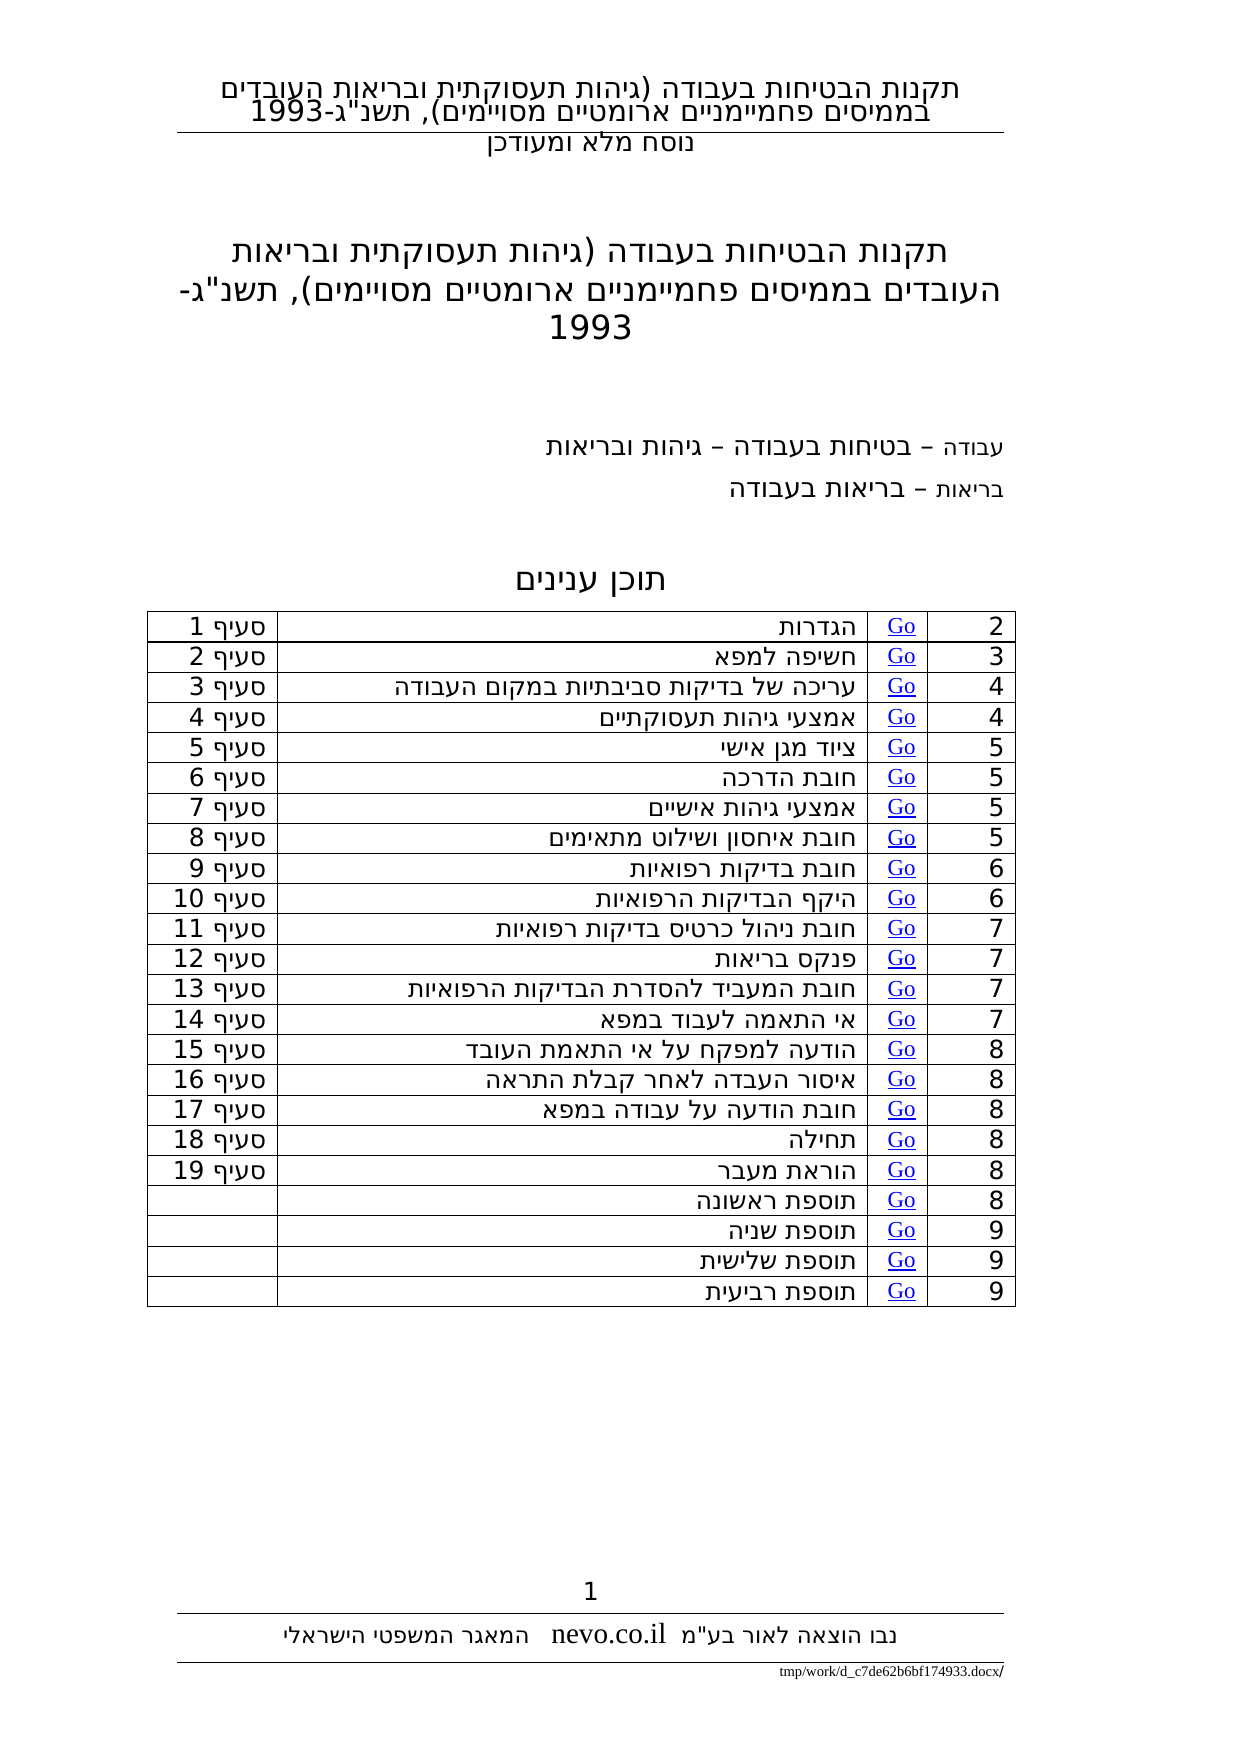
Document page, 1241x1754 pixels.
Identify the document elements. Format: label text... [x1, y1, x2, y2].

table_cell Go [868, 1005, 927, 1034]
table_cell 8 [928, 1247, 1015, 1276]
table_header Go [868, 612, 927, 641]
table_cell 5 [928, 733, 1015, 762]
table_cell 8 [928, 1186, 1015, 1215]
table_cell תוספת רביעית [278, 1277, 867, 1306]
text תוכן ענינים [177, 560, 1004, 599]
table_cell עריכה של בדיקות סביבתיות במקום העבודה [278, 673, 867, 702]
table_cell ציוד מגן אישי [278, 733, 867, 762]
table_header 2 [928, 612, 1015, 641]
table_cell חובת המעביד להסדרת הבדיקות הרפואיות [278, 975, 867, 1004]
table_cell [148, 1277, 277, 1306]
table_cell Go [868, 1156, 927, 1185]
text בריאות – בריאות בעבודה [59, 472, 1004, 504]
table_cell Go [868, 1277, 927, 1306]
table_cell סעיף 15 [148, 1035, 277, 1064]
table_cell Go [868, 673, 927, 702]
table_header הגדרות [278, 612, 867, 641]
table_cell סעיף 19 [148, 1156, 277, 1185]
table_cell [148, 1247, 277, 1276]
table_cell 4 [928, 643, 1015, 672]
table_cell 8 [928, 1156, 1015, 1185]
table_cell תחילה [278, 1126, 867, 1155]
table_cell הודעה למפקח על אי התאמת העובד [278, 1035, 867, 1064]
table_cell Go [868, 945, 927, 974]
table_cell 7 [928, 975, 1015, 1004]
table_cell Go [868, 824, 927, 853]
table_cell סעיף 7 [148, 794, 277, 823]
table_cell Go [868, 763, 927, 792]
table_cell 7 [928, 1005, 1015, 1034]
table_cell תוספת שלישית [278, 1247, 867, 1276]
table_cell סעיף 3 [148, 673, 277, 702]
text תקנות הבטיחות בעבודה (גיהות תעסוקתית ובריאות העובדים בממיסים פחמיימניים ארומטיים מסויימים), תשנ"ג-1993 [177, 231, 1004, 348]
table_cell Go [868, 1035, 927, 1064]
table_cell 7 [928, 945, 1015, 974]
table_cell 5 [928, 824, 1015, 853]
table_cell חובת איחסון ושילוט מתאימים [278, 824, 867, 853]
table_cell אי התאמה לעבוד במפא [278, 1005, 867, 1034]
table_cell סעיף 10 [148, 884, 277, 913]
table_cell [148, 1186, 277, 1215]
table_cell Go [868, 794, 927, 823]
table_cell 6 [928, 884, 1015, 913]
table_cell Go [868, 1065, 927, 1094]
table_cell איסור העבדה לאחר קבלת התראה [278, 1065, 867, 1094]
table_cell 6 [928, 914, 1015, 943]
table_cell הוראת מעבר [278, 1156, 867, 1185]
table_header סעיף 1 [148, 612, 277, 641]
table_cell חובת הודעה על עבודה במפא [278, 1096, 867, 1125]
text עבודה – בטיחות בעבודה – גיהות ובריאות [59, 430, 1004, 462]
table_cell סעיף 9 [148, 854, 277, 883]
table_cell סעיף 8 [148, 824, 277, 853]
table_cell Go [868, 703, 927, 732]
table_cell סעיף 6 [148, 763, 277, 792]
table_cell סעיף 11 [148, 914, 277, 943]
table_cell סעיף 4 [148, 703, 277, 732]
table_cell 5 [928, 794, 1015, 823]
table_cell 5 [928, 763, 1015, 792]
table_cell 4 [928, 673, 1015, 702]
table_cell חובת ניהול כרטיס בדיקות רפואיות [278, 914, 867, 943]
table_cell Go [868, 1247, 927, 1276]
table_cell Go [868, 733, 927, 762]
table_cell חשיפה למפא [278, 643, 867, 672]
table_cell תוספת ראשונה [278, 1186, 867, 1215]
table_cell 9 [928, 1277, 1015, 1306]
table_cell 8 [928, 1096, 1015, 1125]
table_cell Go [868, 854, 927, 883]
table_cell Go [868, 1216, 927, 1246]
table_cell [148, 1216, 277, 1246]
table_cell Go [868, 884, 927, 913]
table_cell תוספת שניה [278, 1216, 867, 1246]
table_cell פנקס בריאות [278, 945, 867, 974]
table_cell 8 [928, 1126, 1015, 1155]
table_cell אמצעי גיהות אישיים [278, 794, 867, 823]
table_cell סעיף 17 [148, 1096, 277, 1125]
table_cell 4 [928, 703, 1015, 732]
table_cell 6 [928, 854, 1015, 883]
table_cell סעיף 2 [148, 643, 277, 672]
table_cell חובת בדיקות רפואיות [278, 854, 867, 883]
table_cell Go [868, 643, 927, 672]
table_cell סעיף 16 [148, 1065, 277, 1094]
table_cell Go [868, 1186, 927, 1215]
table_cell חובת הדרכה [278, 763, 867, 792]
table_cell אמצעי גיהות תעסוקתיים [278, 703, 867, 732]
table_cell Go [868, 1126, 927, 1155]
table_cell סעיף 13 [148, 975, 277, 1004]
table_cell 8 [928, 1065, 1015, 1094]
table_cell Go [868, 975, 927, 1004]
table_cell Go [868, 1096, 927, 1125]
table_cell 7 [928, 1035, 1015, 1064]
table_cell Go [868, 914, 927, 943]
table_cell 8 [928, 1216, 1015, 1246]
table_cell סעיף 5 [148, 733, 277, 762]
table_cell סעיף 18 [148, 1126, 277, 1155]
table_cell היקף הבדיקות הרפואיות [278, 884, 867, 913]
table_cell סעיף 14 [148, 1005, 277, 1034]
table_cell סעיף 12 [148, 945, 277, 974]
